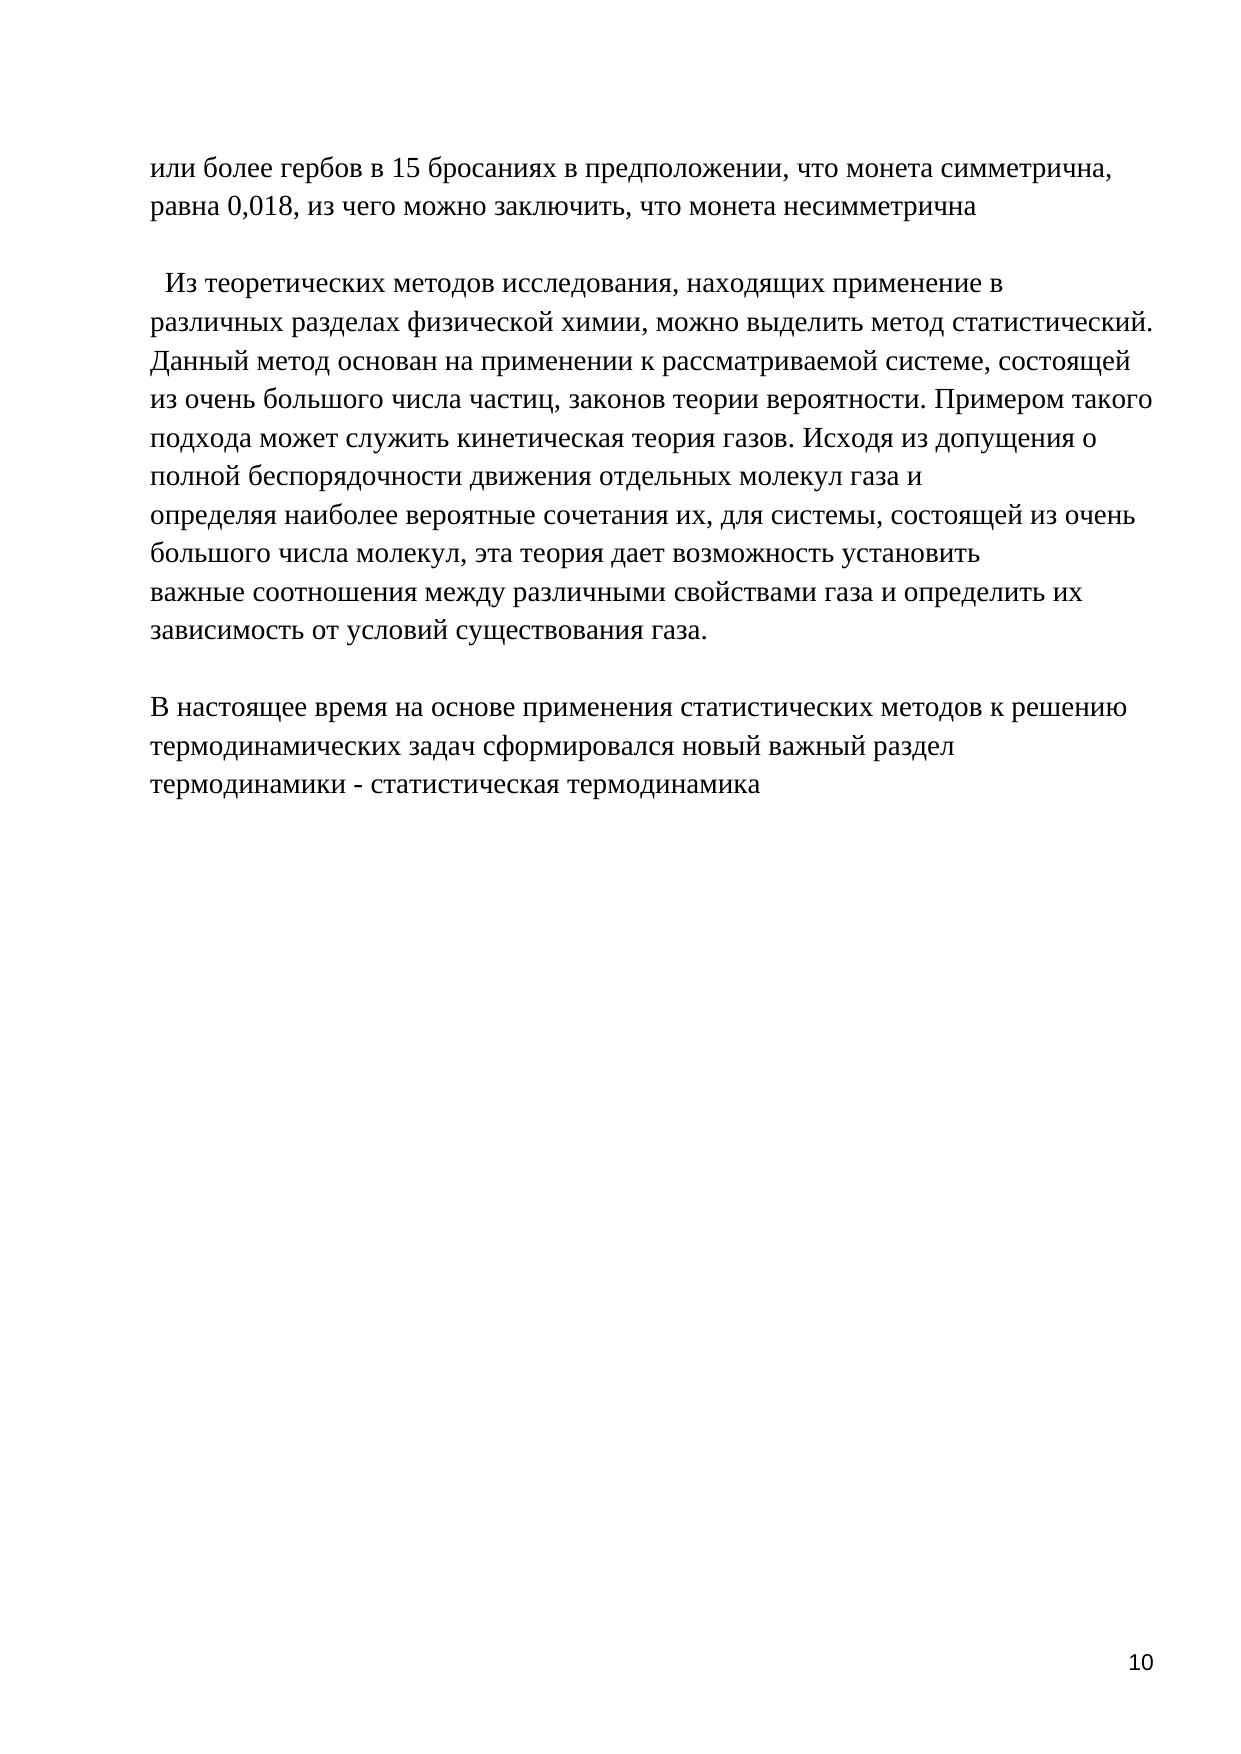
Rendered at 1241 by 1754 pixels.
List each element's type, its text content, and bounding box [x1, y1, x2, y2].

text Из теоретических методов исследования, находящих применение в различных разделах физической химии, можно выделить метод статистический. Данный метод основан на применении к рассматриваемой системе, состоящей из очень большого числа частиц, законов теории вероятности. Примером такого подхода может служить кинетическая теория газов. Исходя из допущения о полной беспорядочности движения отдельных молекул газа и определяя наиболее вероятные сочетания их, для системы, состоящей из очень большого числа молекул, эта теория дает возможность установить важные соотношения между различными свойствами газа и определить их зависимость от условий существования газа. [150, 266, 1153, 646]
text В настоящее время на основе применения статистических методов к решению термодинамических задач сформировался новый важный раздел термодинамики - статистическая термодинамика [150, 689, 1153, 800]
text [150, 150, 1153, 222]
